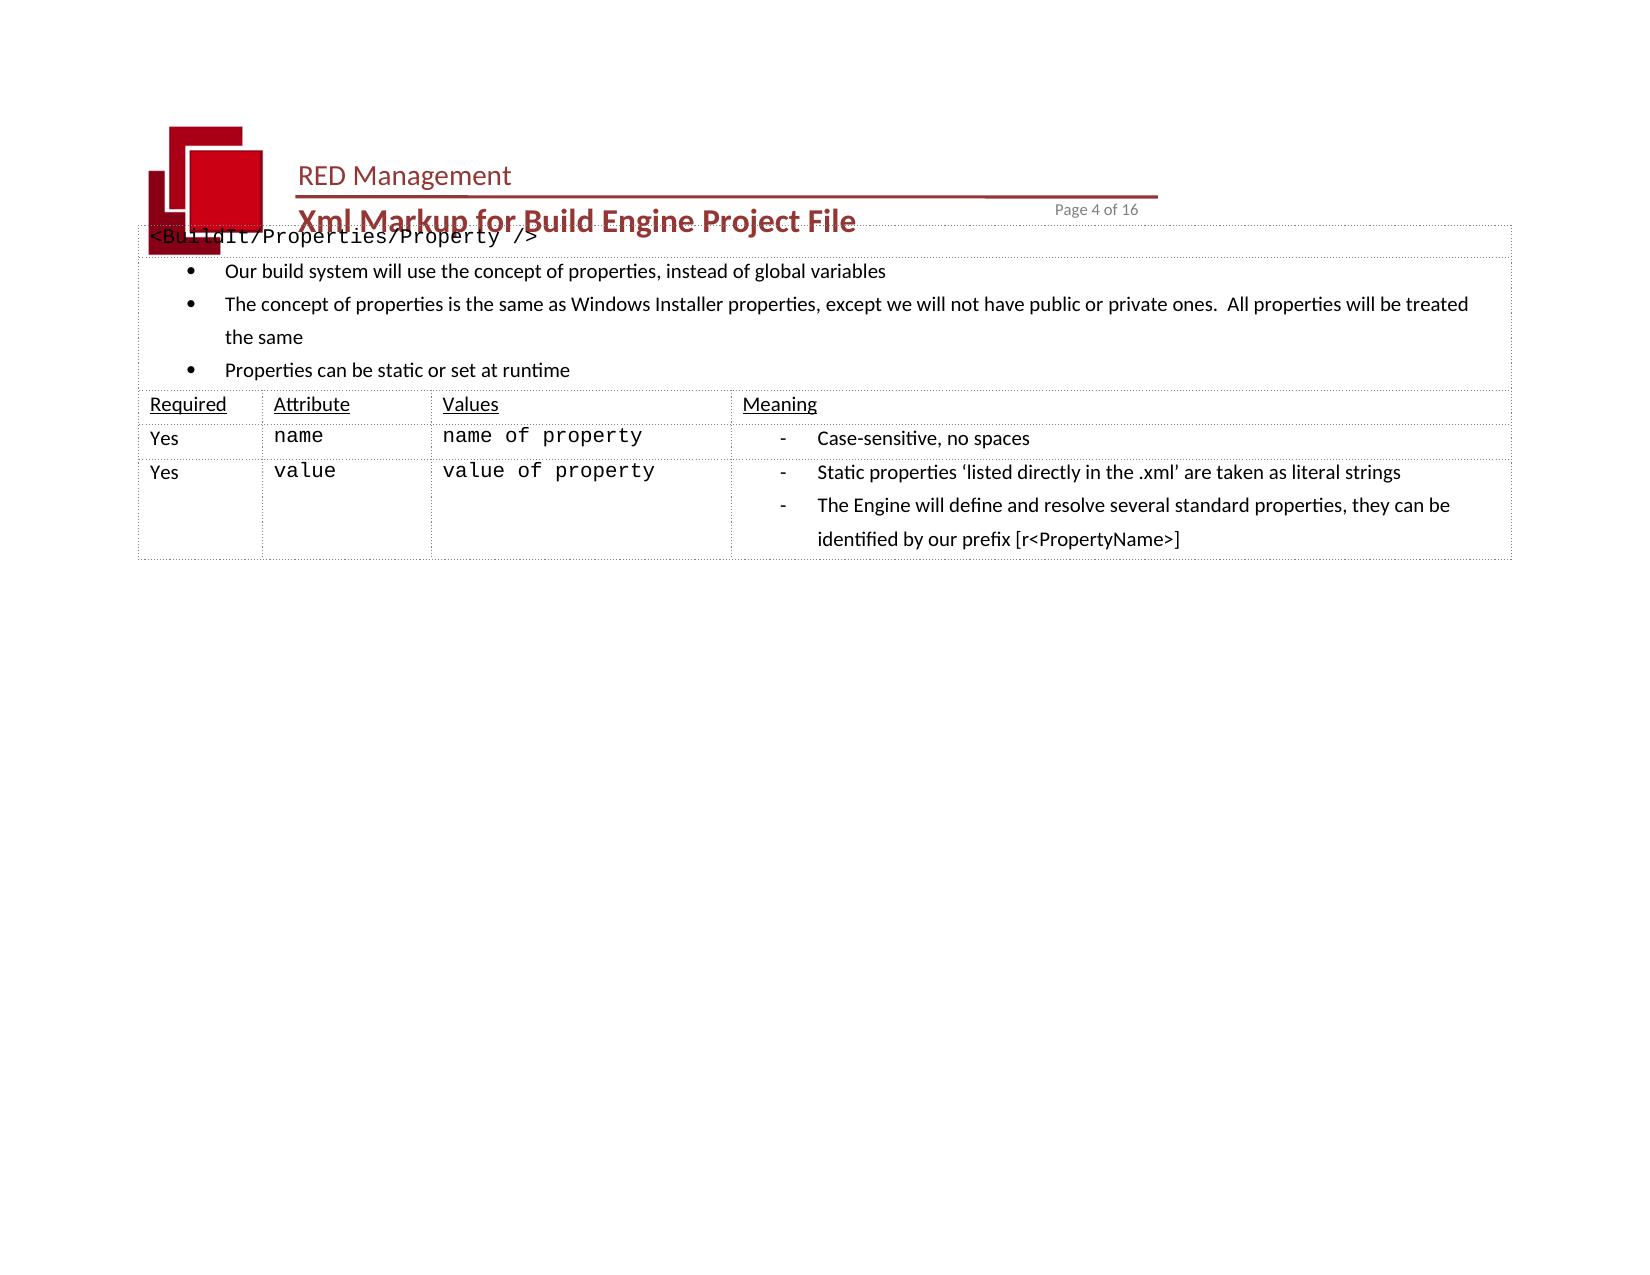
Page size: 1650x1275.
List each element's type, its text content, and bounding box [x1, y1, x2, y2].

table_cell Case-sensitive, no spaces [731, 424, 1511, 459]
table_cell Yes [139, 424, 262, 459]
table_cell Yes [139, 459, 262, 559]
table_cell name of property [431, 424, 731, 459]
table_cell Our build system will use the concept of properties, instead of global variables The concept of properties is the same as Windows Installer properties, except we will not have public or private ones. All properties will be treated the same Properties can be static or set at runtime [139, 257, 1511, 390]
table_cell Attribute [263, 390, 431, 424]
table_cell value of property [431, 459, 731, 559]
table_cell Values [431, 390, 731, 424]
picture [146, 124, 266, 225]
table_cell Meaning [731, 390, 1511, 424]
table_cell name [263, 424, 431, 459]
table_cell Static properties ‘listed directly in the .xml’ are taken as literal strings The Engine will define and resolve several standard properties, they can be identified by our prefix [r<PropertyName>] [731, 459, 1511, 559]
table_cell value [263, 459, 431, 559]
table_header <BuildIt/Properties/Property /> [139, 225, 1511, 257]
table_cell Required [139, 390, 262, 424]
